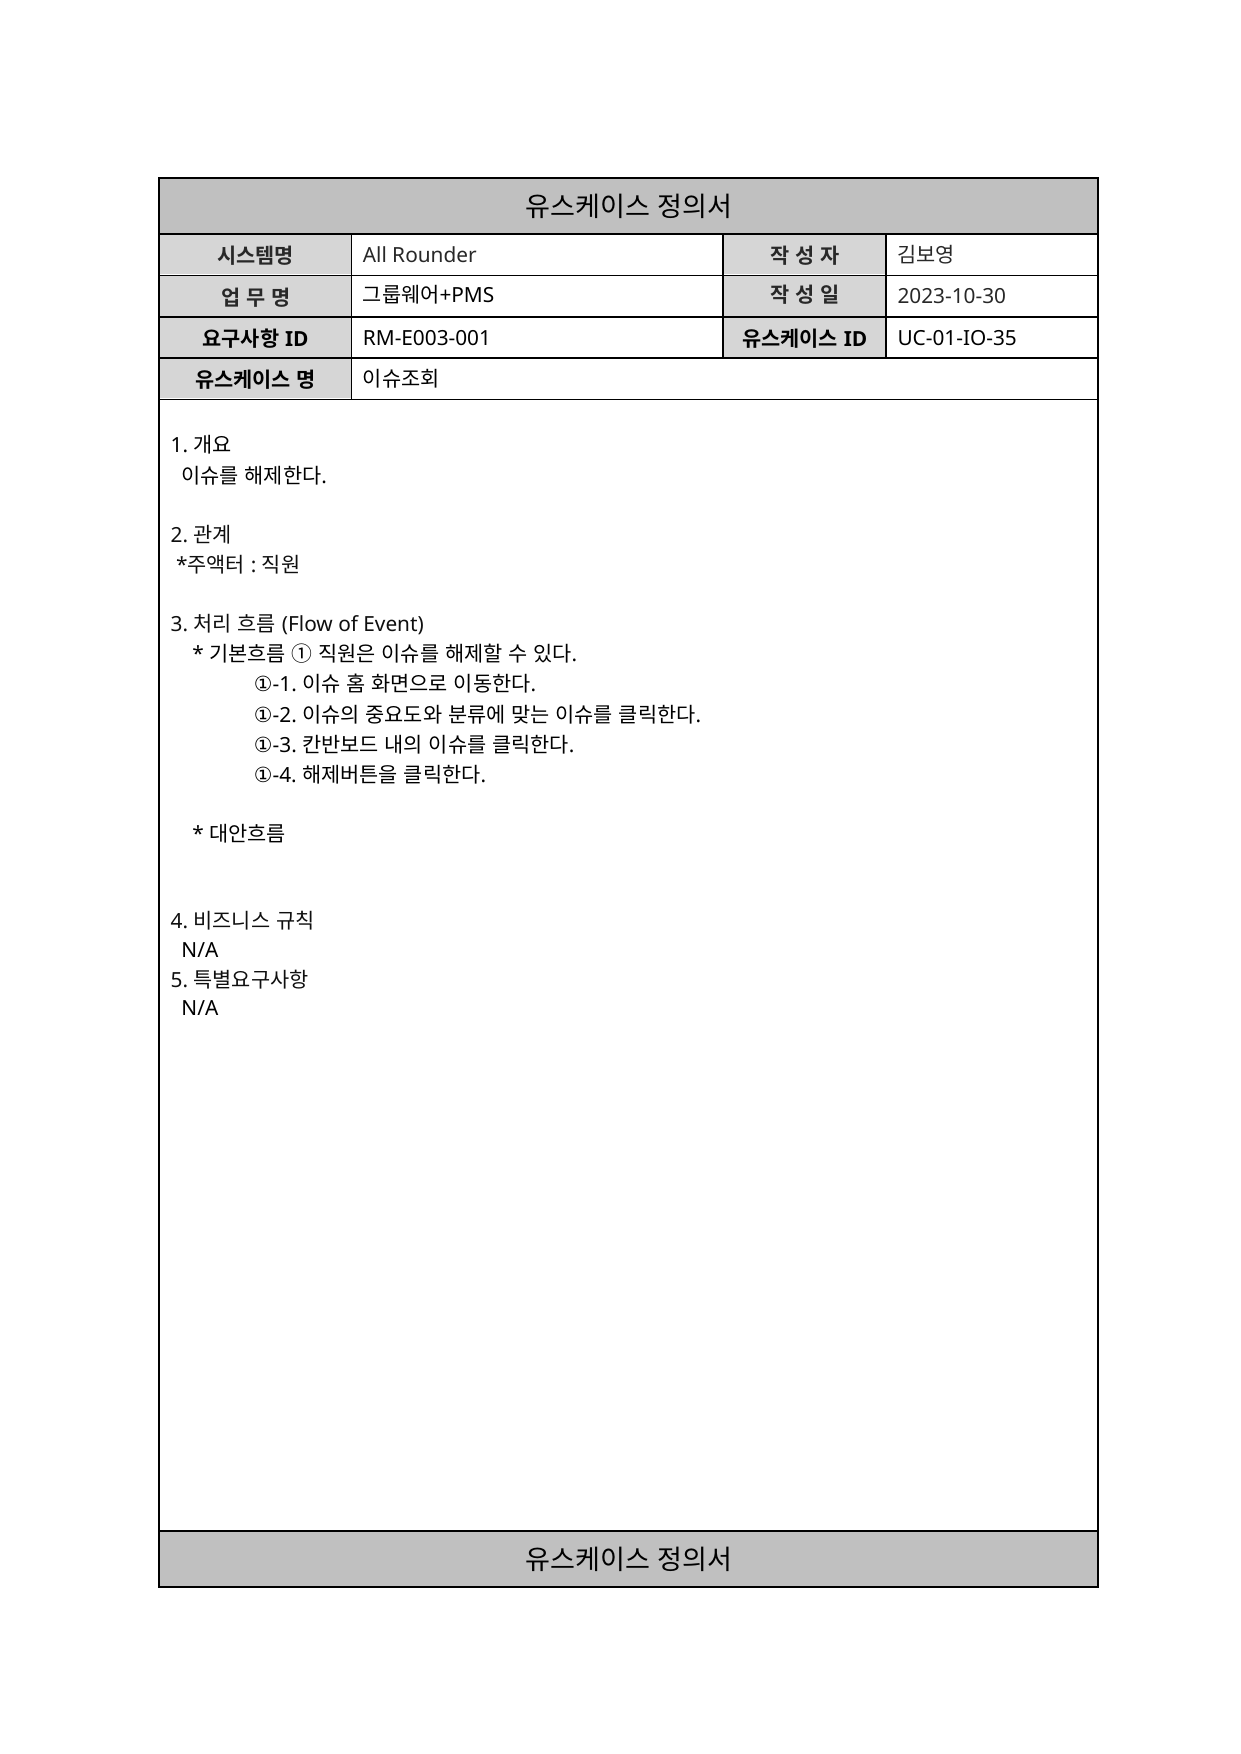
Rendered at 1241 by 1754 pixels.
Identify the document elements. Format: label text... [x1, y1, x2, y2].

table_cell 요구사항 ID [160, 318, 351, 357]
table_cell 작 성 자 [724, 235, 885, 274]
table_cell 업 무 명 [160, 276, 351, 316]
table_cell 그룹웨어+PMS [352, 276, 722, 316]
table_cell 이슈조회 [352, 359, 1097, 398]
table_cell RM-E003-001 [352, 318, 722, 357]
table_cell 김보영 [887, 235, 1097, 274]
table_header 유스케이스 정의서 [160, 179, 1097, 233]
table_cell 시스템명 [160, 235, 351, 274]
table_cell All Rounder [352, 235, 722, 274]
table_cell 유스케이스 명 [160, 359, 351, 398]
table_cell 작 성 일 [724, 276, 885, 316]
table_cell 1. 개요 이슈를 해제한다. 2. 관계 *주액터 : 직원 3. 처리 흐름 (Flow of Event) * 기본흐름 ① 직원은 이슈를 해제할 수 있다. ①-1. 이슈 홈 화면으로 이동한다. ①-2. 이슈의 중요도와 분류에 맞는 이슈를 클릭한다. ①-3. 칸반보드 내의 이슈를 클릭한다. ①-4. 해제버튼을 클릭한다. * 대안흐름 4. 비즈니스 규칙 N/A 5. 특별요구사항 N/A [160, 400, 1097, 1530]
table_cell 유스케이스 ID [724, 318, 885, 357]
table_cell 유스케이스 정의서 [160, 1532, 1097, 1586]
table_cell UC-01-IO-35 [887, 318, 1097, 357]
table_cell 2023-10-30 [887, 276, 1097, 316]
